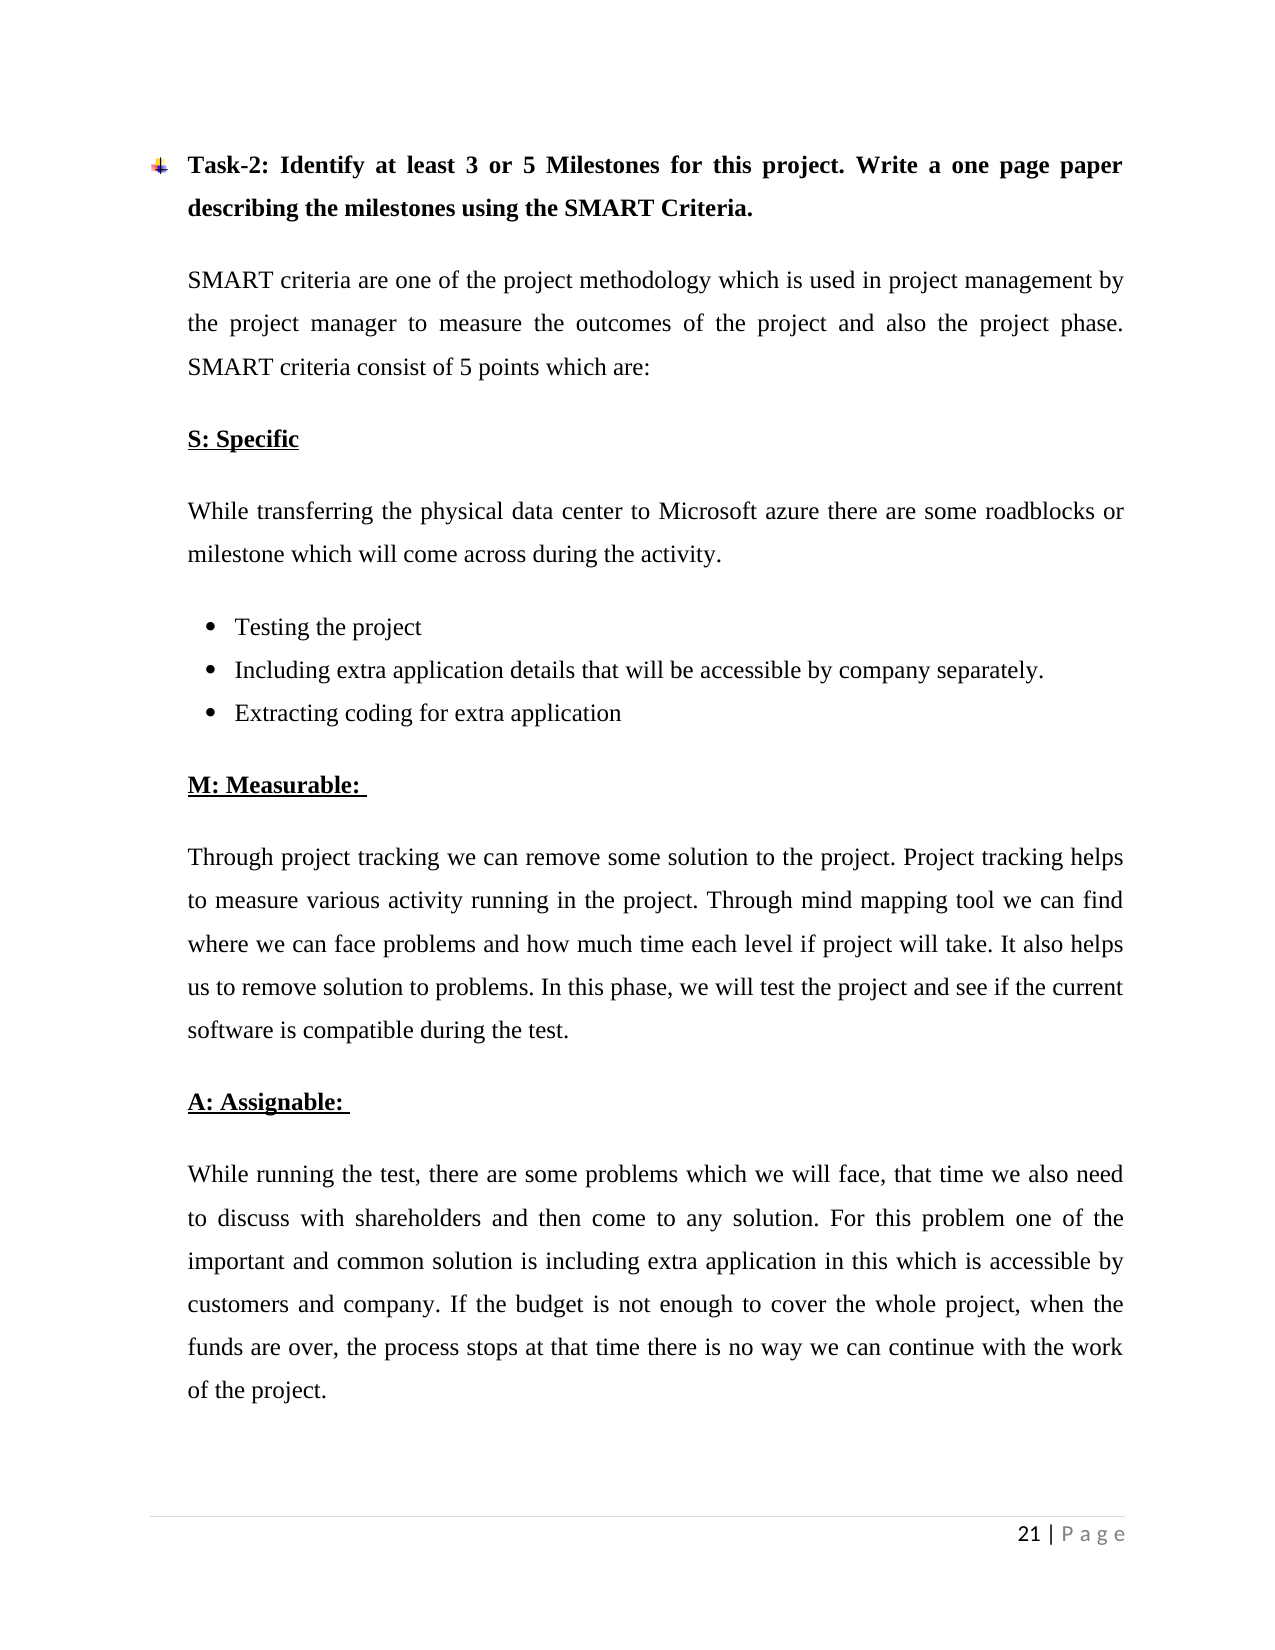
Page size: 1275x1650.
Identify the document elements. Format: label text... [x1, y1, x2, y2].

list Including extra application details that will be accessible by company separately. [206, 684, 1125, 713]
text S: Specific [187, 424, 1125, 453]
text While transferring the physical data center to Microsoft azure there are some roadblocks or milestone which will come across during the activity. [187, 496, 1125, 568]
list Extracting coding for extra application [206, 756, 1125, 785]
text SMART criteria are one of the project methodology which is used in project management by the project manager to measure the outcomes of the project and also the project phase. SMART criteria consist of 5 points which are: [187, 265, 1125, 380]
text M: Measurable: [187, 828, 1125, 857]
picture [151, 156, 168, 174]
list Testing the project [206, 612, 1125, 640]
list Task-2: Identify at least 3 or 5 Milestones for this project. Write a one page paper describing the milestones using the SMART Criteria. [150, 150, 1125, 222]
text A: Assignable: [187, 1146, 1125, 1174]
text Through project tracking we can remove some solution to the project. Project tracking helps to measure various activity running in the project. Through mind mapping tool we can find where we can face problems and how much time each level if project will take. It also helps us to remove solution to problems. In this phase, we will test the project and see if the current software is compatible during the test. [187, 901, 1125, 1102]
text While running the test, there are some problems which we will face, that time we also need to discuss with shareholders and then come to any solution. For this problem one of the important and common solution is including extra application in this which is accessible by customers and company. If the budget is not enough to cover the whole project, when the funds are over, the process stops at that time there is no way we can continue with the work of the project. [187, 1218, 1125, 1462]
